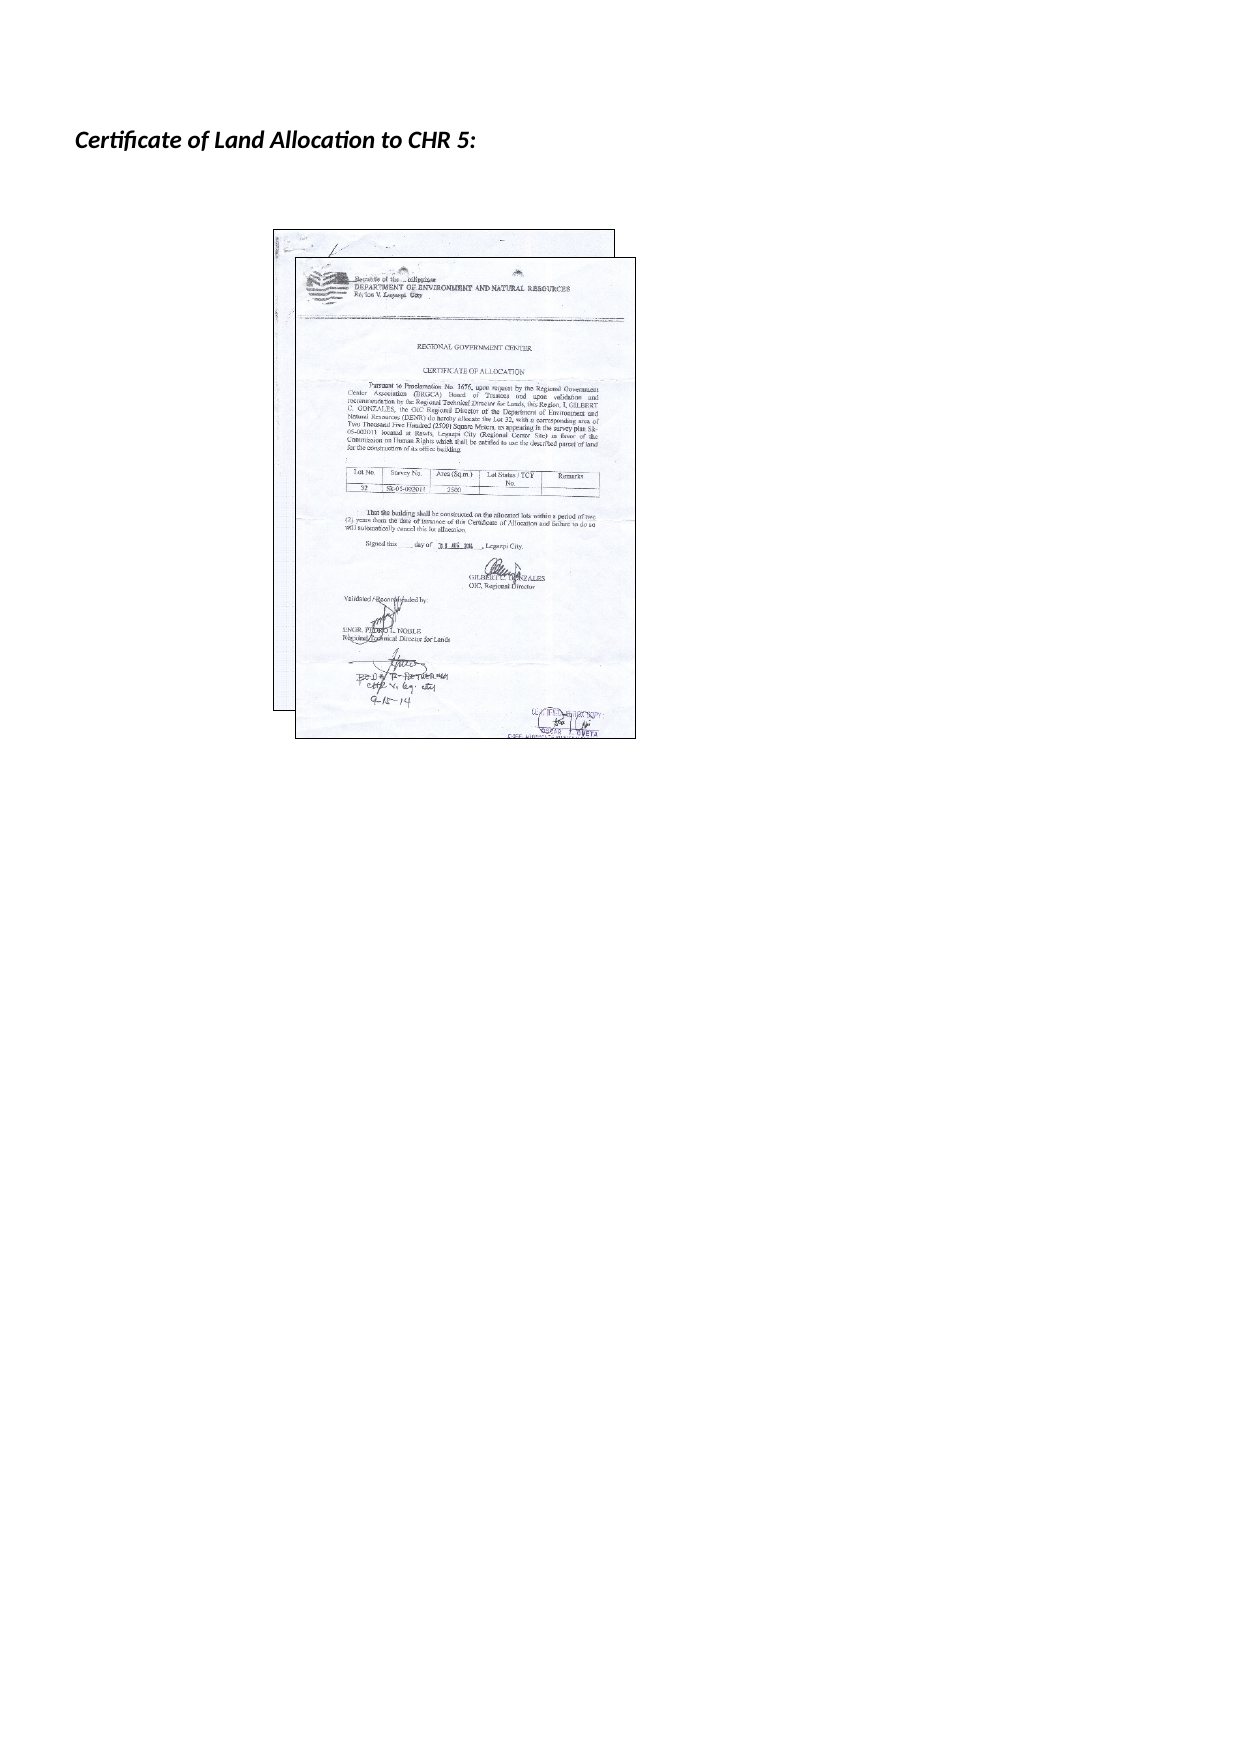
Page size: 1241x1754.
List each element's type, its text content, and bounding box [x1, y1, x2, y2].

text Certificate of Land Allocation to CHR 5: [75, 124, 1165, 155]
picture [296, 258, 635, 738]
picture [274, 230, 614, 710]
